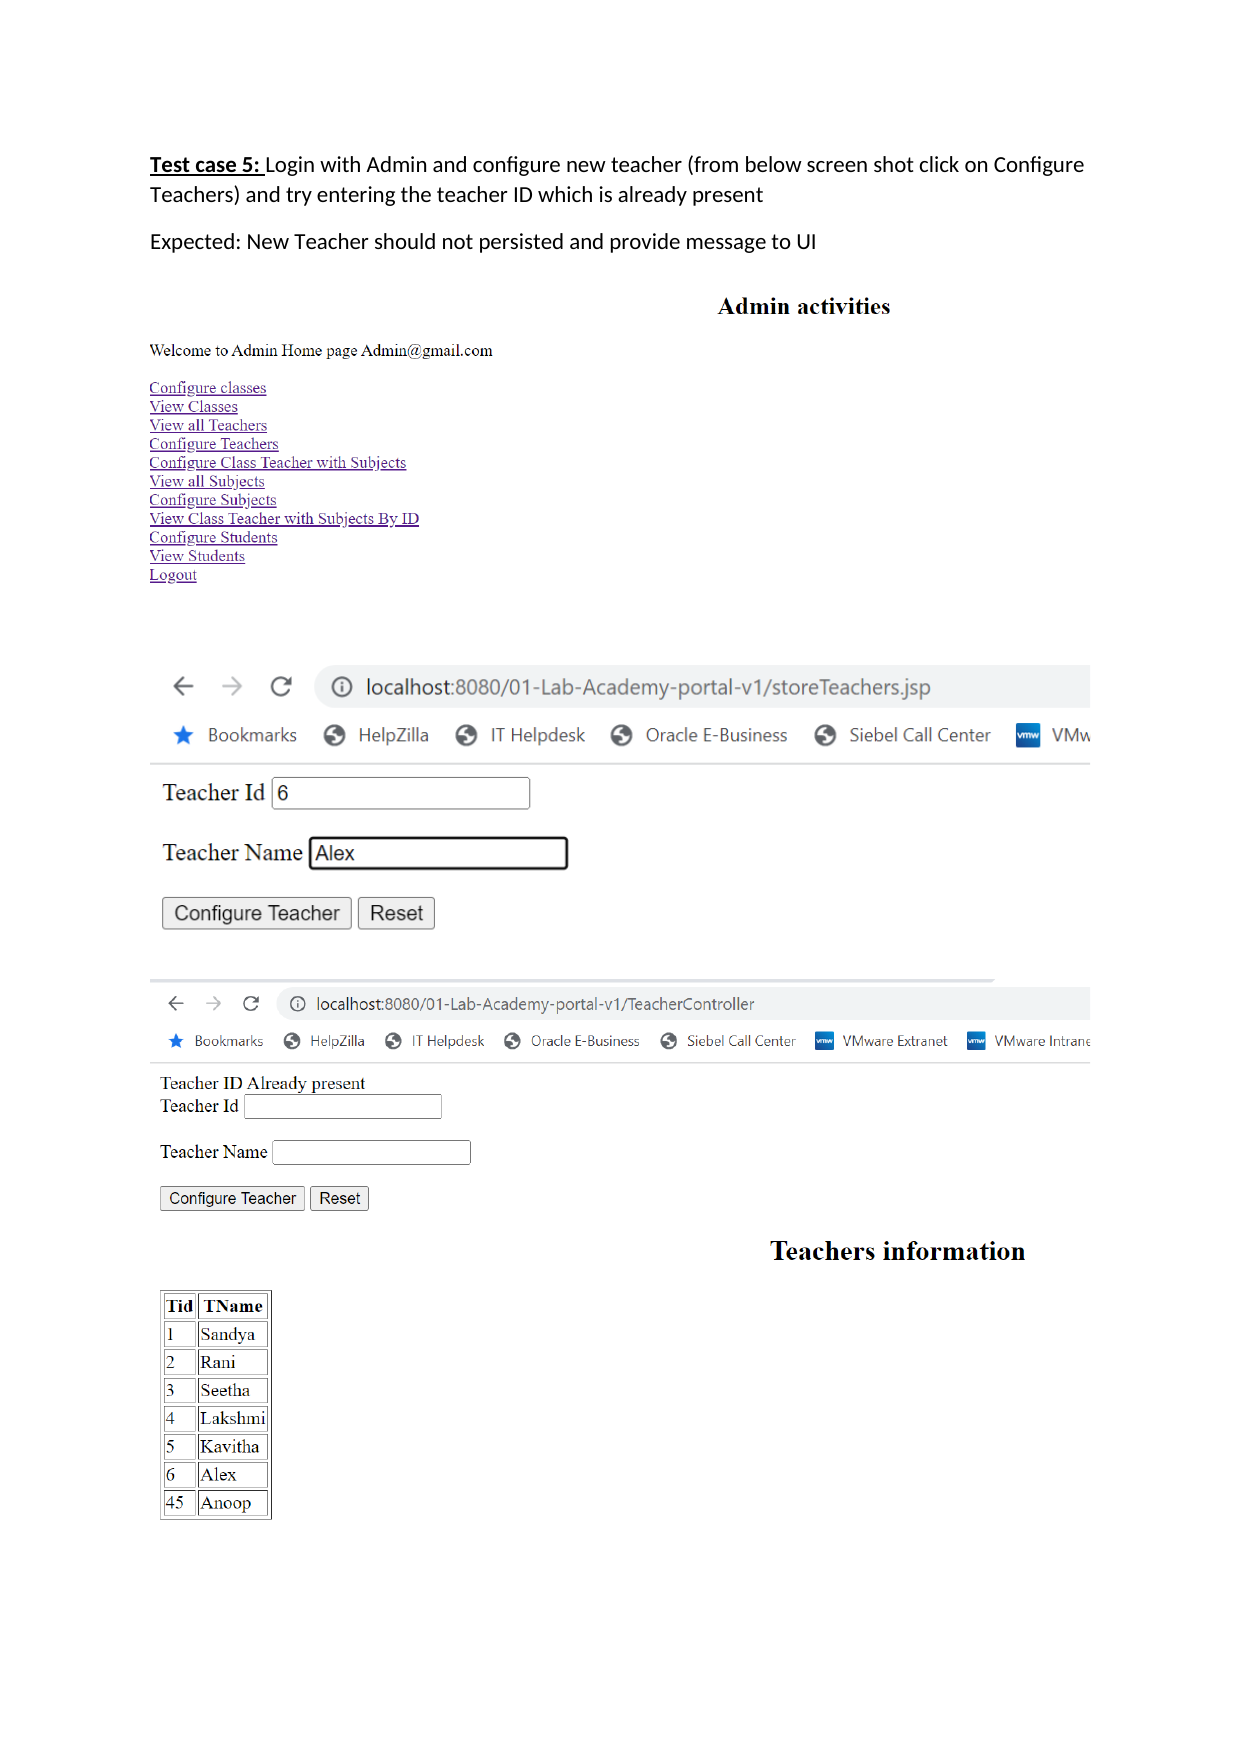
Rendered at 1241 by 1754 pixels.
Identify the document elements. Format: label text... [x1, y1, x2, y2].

text Test case 5: Login with Admin and configure new teacher (from below screen shot click on Configure Teachers) and try entering the teacher ID which is already present [150, 150, 1090, 208]
picture [150, 273, 1091, 642]
picture [150, 660, 1091, 961]
picture [150, 979, 1091, 1537]
text Expected: New Teacher should not persisted and provide message to UI [150, 227, 1090, 255]
